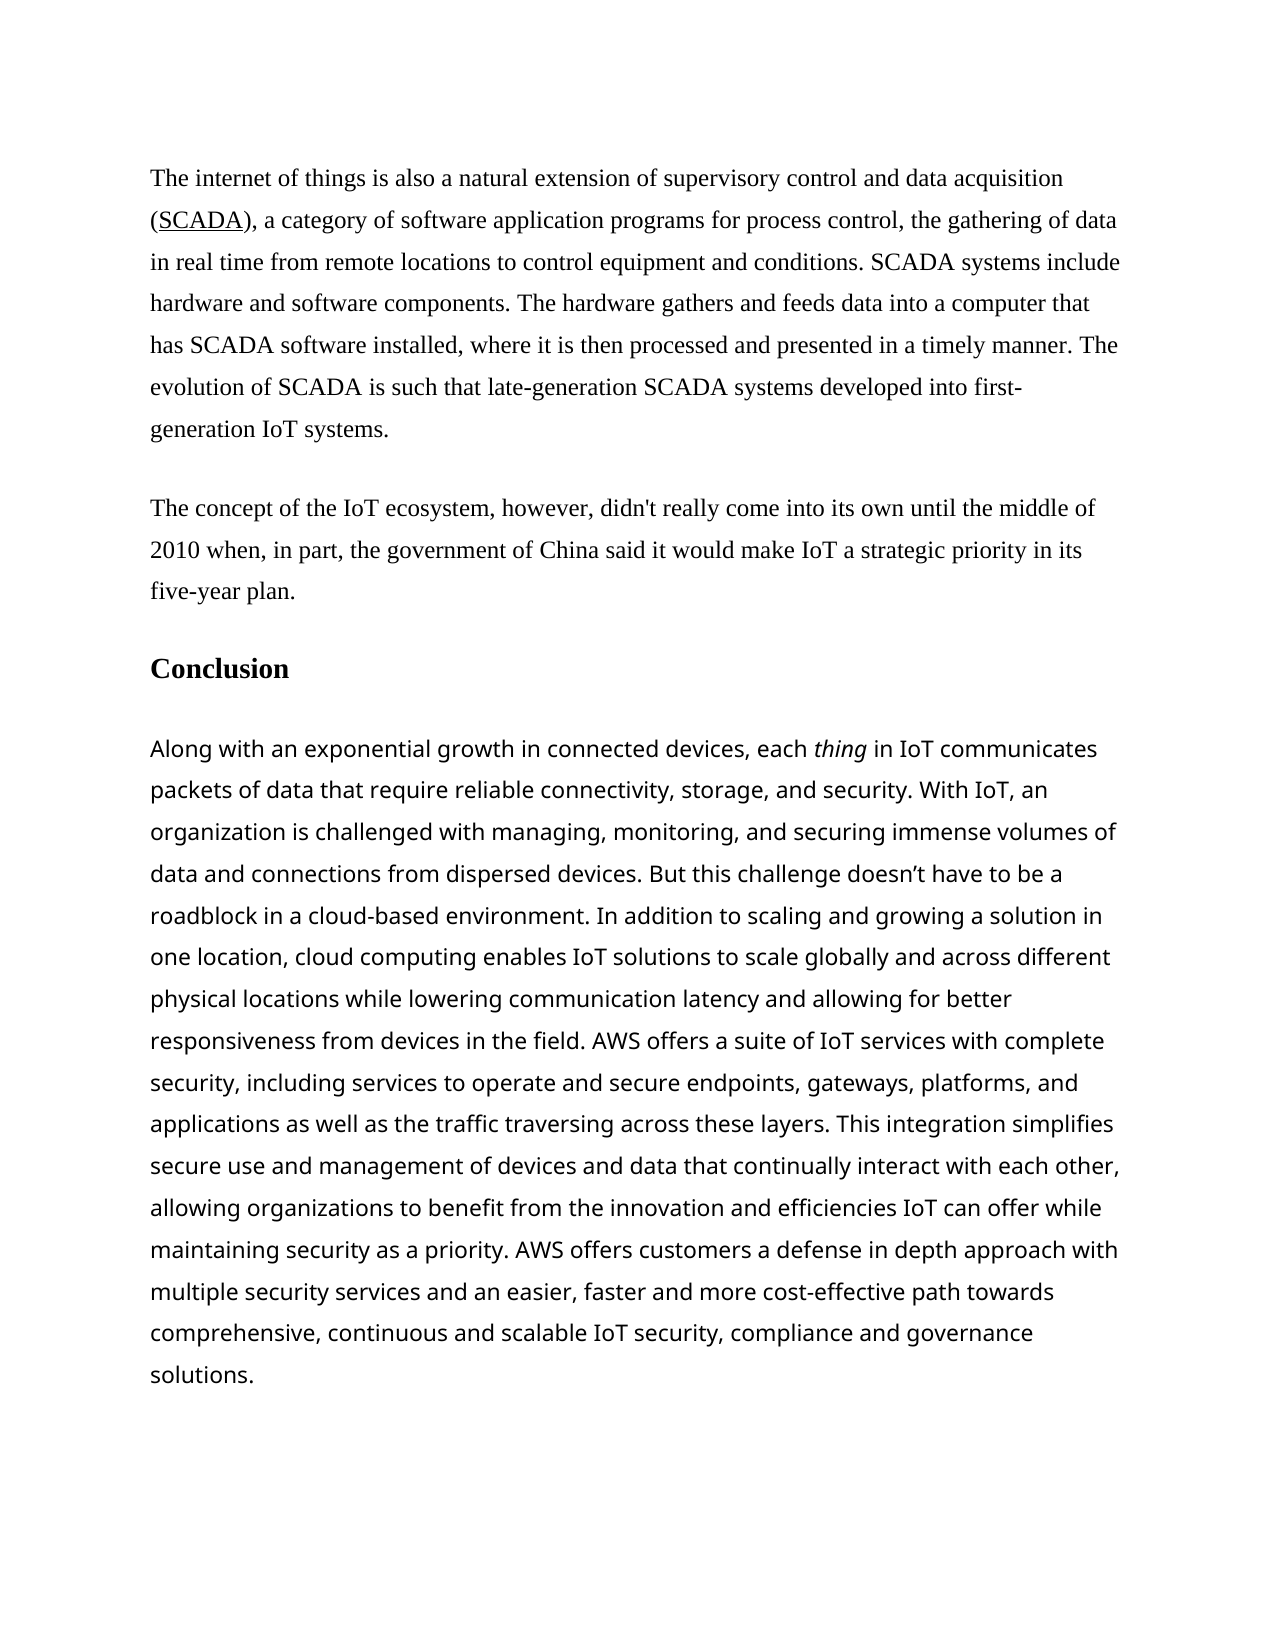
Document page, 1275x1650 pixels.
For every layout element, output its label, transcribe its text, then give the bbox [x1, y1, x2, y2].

text Along with an exponential growth in connected devices, each thing in IoT communicates packets of data that require reliable connectivity, storage, and security. With IoT, an organization is challenged with managing, monitoring, and securing immense volumes of data and connections from dispersed devices. But this challenge doesn’t have to be a roadblock in a cloud-based environment. In addition to scaling and growing a solution in one location, cloud computing enables IoT solutions to scale globally and across different physical locations while lowering communication latency and allowing for better responsiveness from devices in the field. AWS offers a suite of IoT services with complete security, including services to operate and secure endpoints, gateways, platforms, and applications as well as the traffic traversing across these layers. This integration simplifies secure use and management of devices and data that continually interact with each other, allowing organizations to benefit from the innovation and efficiencies IoT can offer while maintaining security as a priority. AWS offers customers a defense in depth approach with multiple security services and an easier, faster and more cost-effective path towards comprehensive, continuous and scalable IoT security, compliance and governance solutions. [150, 722, 1125, 1390]
text Conclusion [150, 643, 1125, 684]
text The concept of the IoT ecosystem, however, didn't really come into its own until the middle of 2010 when, in part, the government of China said it would make IoT a strategic priority in its five-year plan. [150, 480, 1125, 605]
text The internet of things is also a natural extension of supervisory control and data acquisition (SCADA), a category of software application programs for process control, the gathering of data in real time from remote locations to control equipment and conditions. SCADA systems include hardware and software components. The hardware gathers and feeds data into a computer that has SCADA software installed, where it is then processed and presented in a timely manner. The evolution of SCADA is such that late-generation SCADA systems developed into first-generation IoT systems. [150, 150, 1125, 442]
